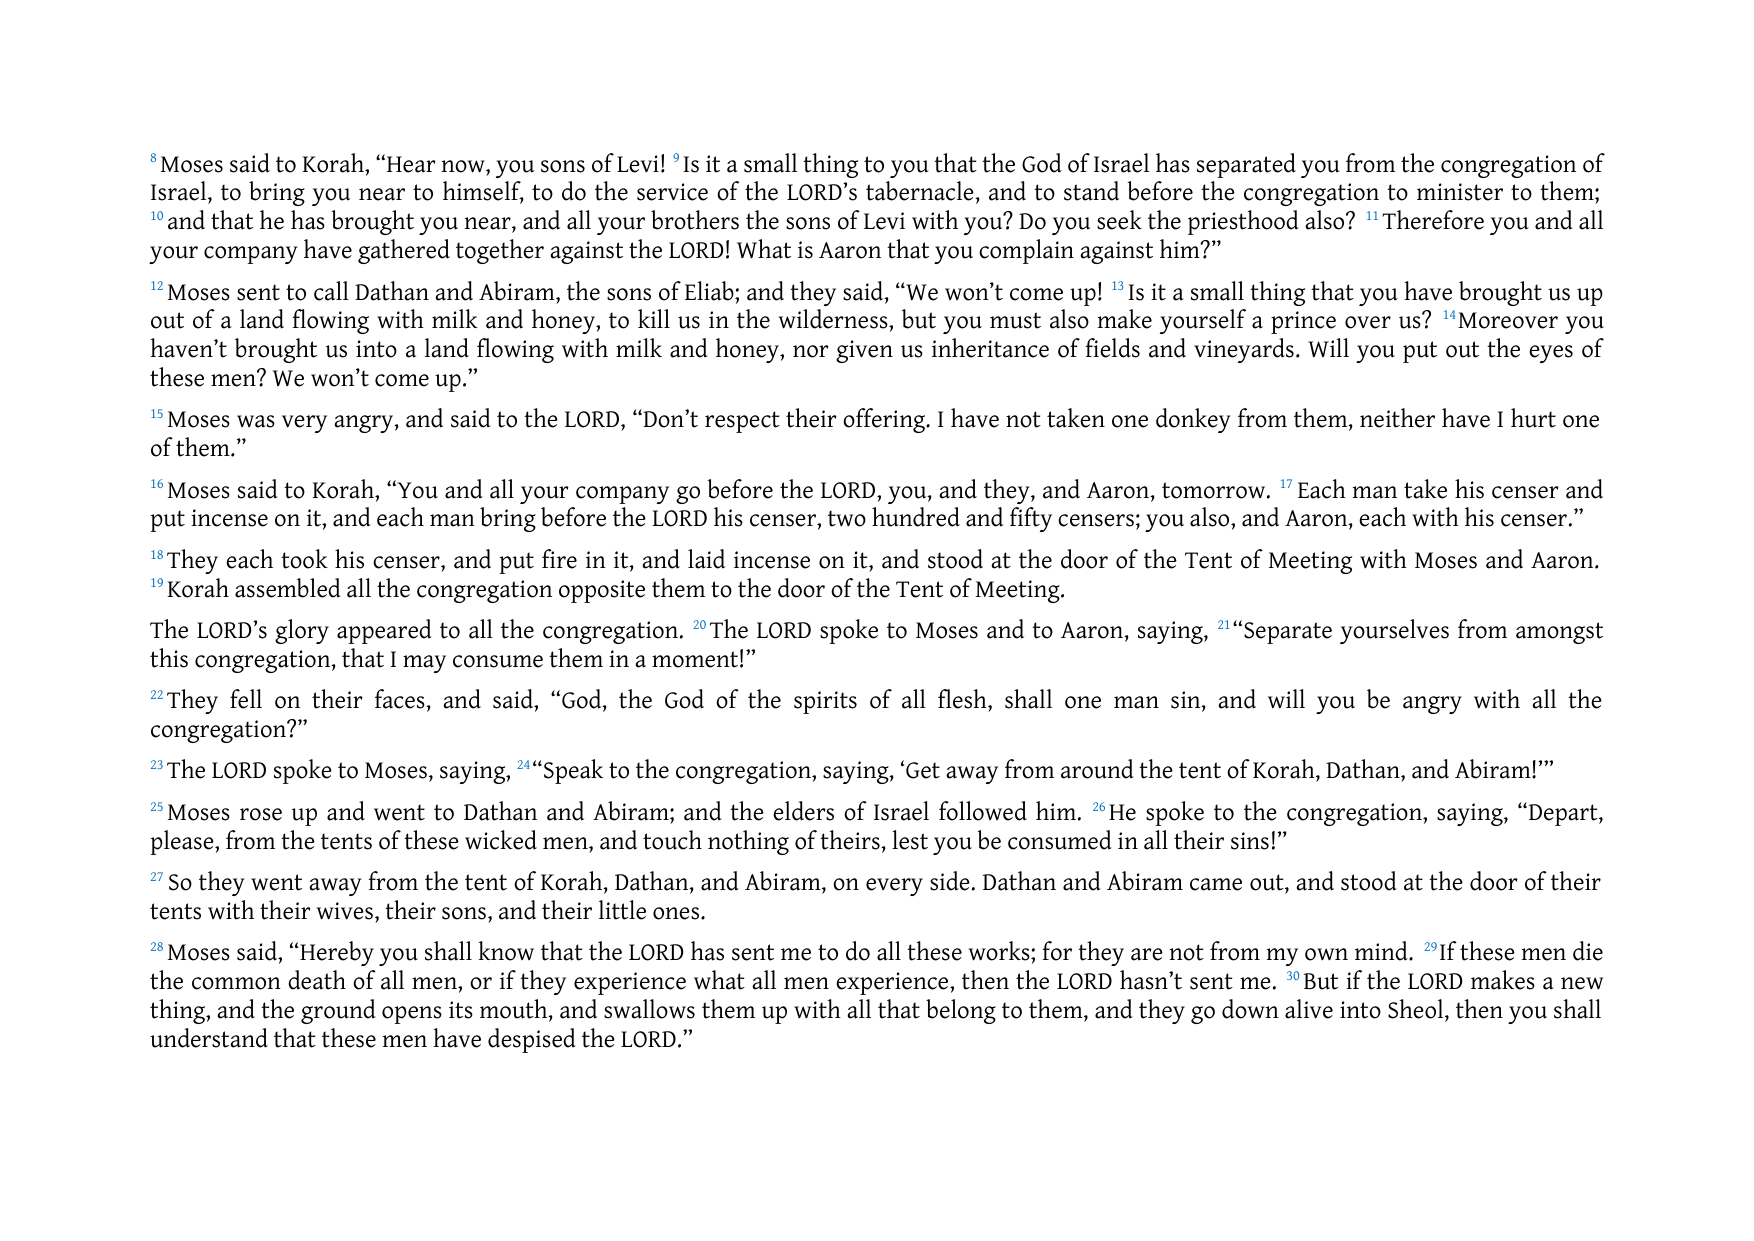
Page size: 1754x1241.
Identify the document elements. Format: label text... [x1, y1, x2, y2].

text 25 Moses rose up and went to Dathan and Abiram; and the elders of Israel followed him. 26 He spoke to the congregation, saying, “Depart, please, from the tents of these wicked men, and touch nothing of theirs, lest you be consumed in all their sins!” [150, 798, 1604, 856]
text 27 So they went away from the tent of Korah, Dathan, and Abiram, on every side. Dathan and Abiram came out, and stood at the door of their tents with their wives, their sons, and their little ones. [150, 868, 1604, 926]
text 8 Moses said to Korah, “Hear now, you sons of Levi! 9 Is it a small thing to you that the God of Israel has separated you from the congregation of Israel, to bring you near to himself, to do the service of the LORD’s tabernacle, and to stand before the congregation to minister to them; 10 and that he has brought you near, and all your brothers the sons of Levi with you? Do you seek the priesthood also? 11 Therefore you and all your company have gathered together against the LORD! What is Aaron that you complain against him?” [150, 150, 1604, 265]
text 23 The LORD spoke to Moses, saying, 24 “Speak to the congregation, saying, ‘Get away from around the tent of Korah, Dathan, and Abiram!’” [150, 757, 1604, 786]
text 28 Moses said, “Hereby you shall know that the LORD has sent me to do all these works; for they are not from my own mind. 29 If these men die the common death of all men, or if they experience what all men experience, then the LORD hasn’t sent me. 30 But if the LORD makes a new thing, and the ground opens its mouth, and swallows them up with all that belong to them, and they go down alive into Sheol, then you shall understand that these men have despised the LORD.” [150, 939, 1604, 1054]
text 16 Moses said to Korah, “You and all your company go before the LORD, you, and they, and Aaron, tomorrow. 17 Each man take his censer and put incense on it, and each man bring before the LORD his censer, two hundred and fifty censers; you also, and Aaron, each with his censer.” [150, 476, 1604, 534]
text 12 Moses sent to call Dathan and Abiram, the sons of Eliab; and they said, “We won’t come up! 13 Is it a small thing that you have brought us up out of a land flowing with milk and honey, to kill us in the wilderness, but you must also make yourself a prince over us? 14 Moreover you haven’t brought us into a land flowing with milk and honey, nor given us inheritance of fields and vineyards. Will you put out the eyes of these men? We won’t come up.” [150, 278, 1604, 393]
text The LORD’s glory appeared to all the congregation. 20 The LORD spoke to Moses and to Aaron, saying, 21 “Separate yourselves from amongst this congregation, that I may consume them in a moment!” [150, 616, 1604, 674]
text 18 They each took his censer, and put fire in it, and laid incense on it, and stood at the door of the Tent of Meeting with Moses and Aaron. 19 Korah assembled all the congregation opposite them to the door of the Tent of Meeting. [150, 546, 1604, 604]
text 15 Moses was very angry, and said to the LORD, “Don’t respect their offering. I have not taken one donkey from them, neither have I hurt one of them.” [150, 406, 1604, 463]
text 22 They fell on their faces, and said, “God, the God of the spirits of all flesh, shall one man sin, and will you be angry with all the congregation?” [150, 687, 1604, 744]
